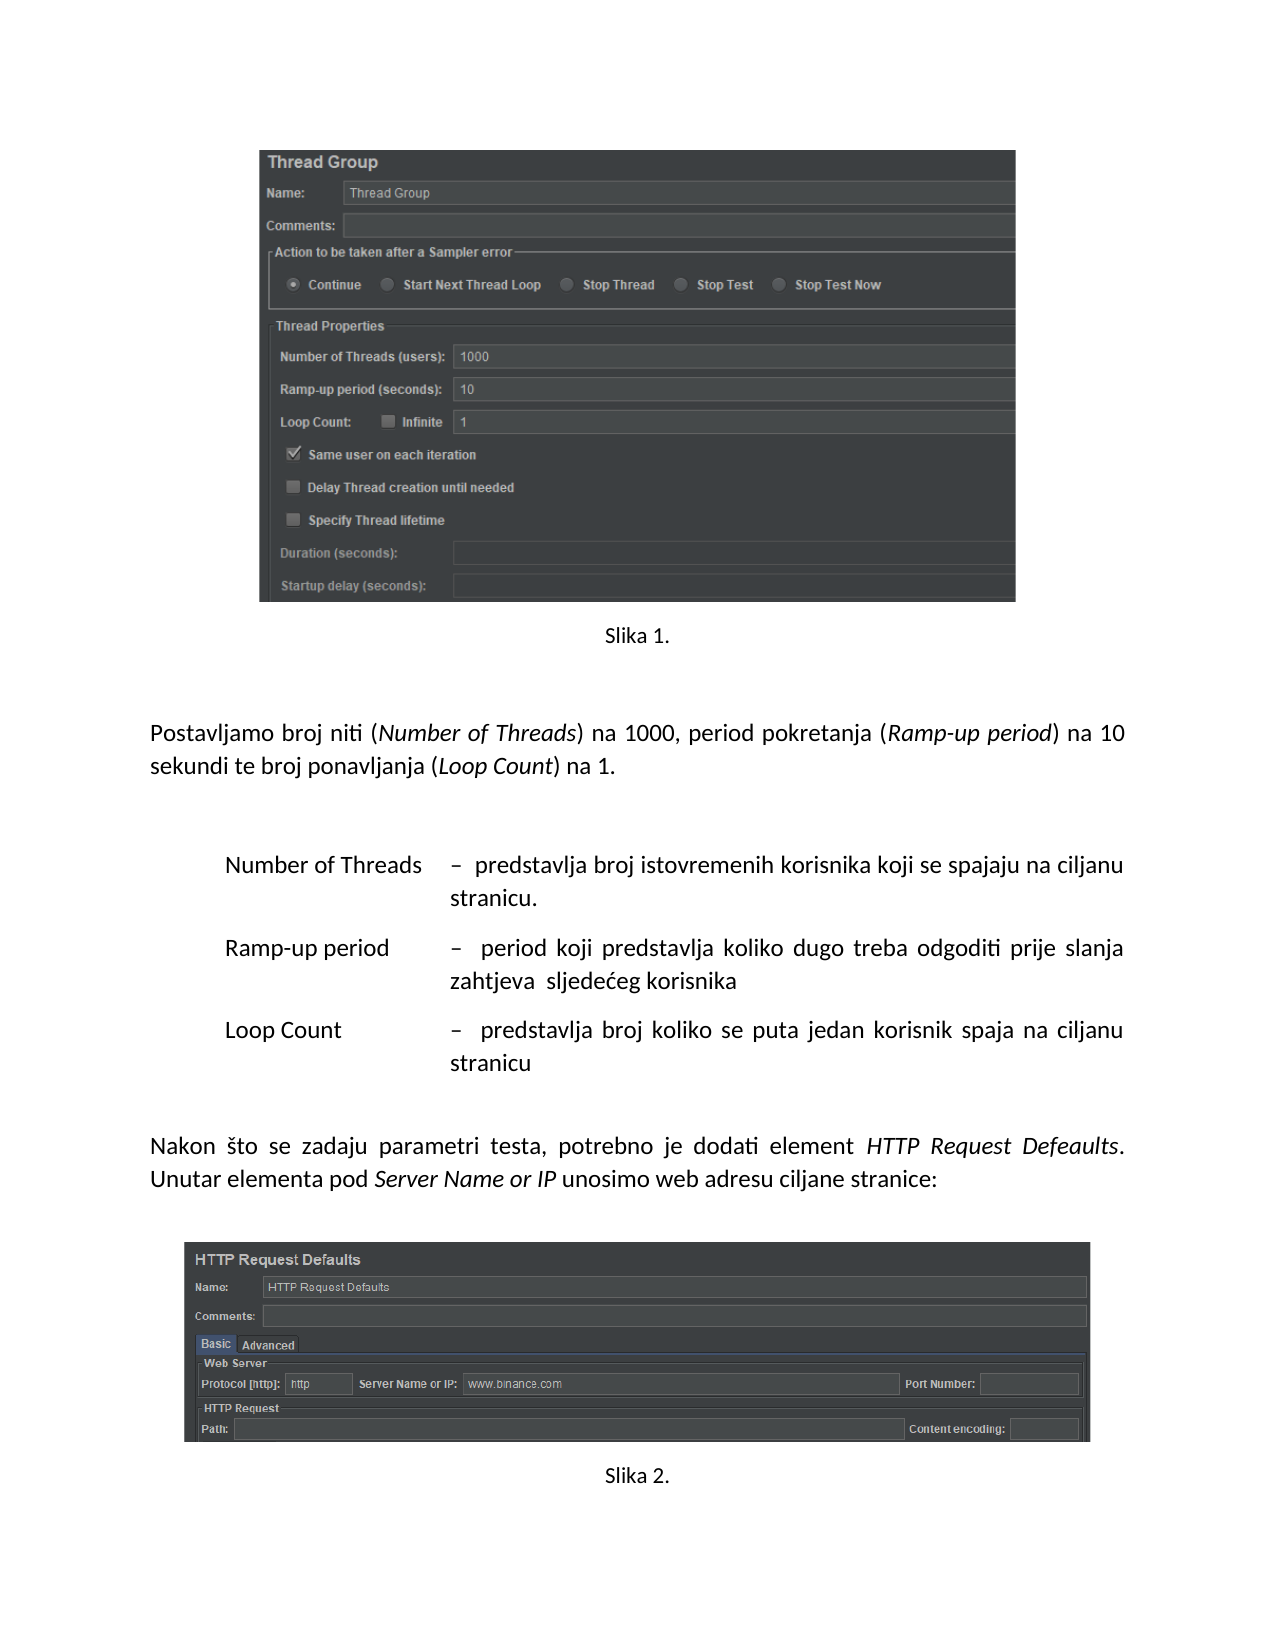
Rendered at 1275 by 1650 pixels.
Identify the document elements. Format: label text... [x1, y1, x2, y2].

text Slika 1. [150, 621, 1125, 649]
text Ramp-up period – period koji predstavlja koliko dugo treba odgoditi prije slanja zahtjeva sljedećeg korisnika [225, 932, 1125, 995]
text Loop Count – predstavlja broj koliko se puta jedan korisnik spaja na ciljanu stranicu [225, 1014, 1125, 1078]
text Postavljamo broj niti (Number of Threads) na 1000, period pokretanja (Ramp-up period) na 10 sekundi te broj ponavljanja (Loop Count) na 1. [150, 717, 1125, 781]
text Slika 2. [150, 1461, 1125, 1489]
text Nakon što se zadaju parametri testa, potrebno je dodati element HTTP Request Defeaults. Unutar elementa pod Server Name or IP unosimo web adresu ciljane stranice: [150, 1130, 1125, 1193]
picture [184, 1242, 1091, 1442]
text Number of Threads – predstavlja broj istovremenih korisnika koji se spajaju na ciljanu stranicu. [225, 849, 1125, 913]
picture [259, 150, 1016, 602]
